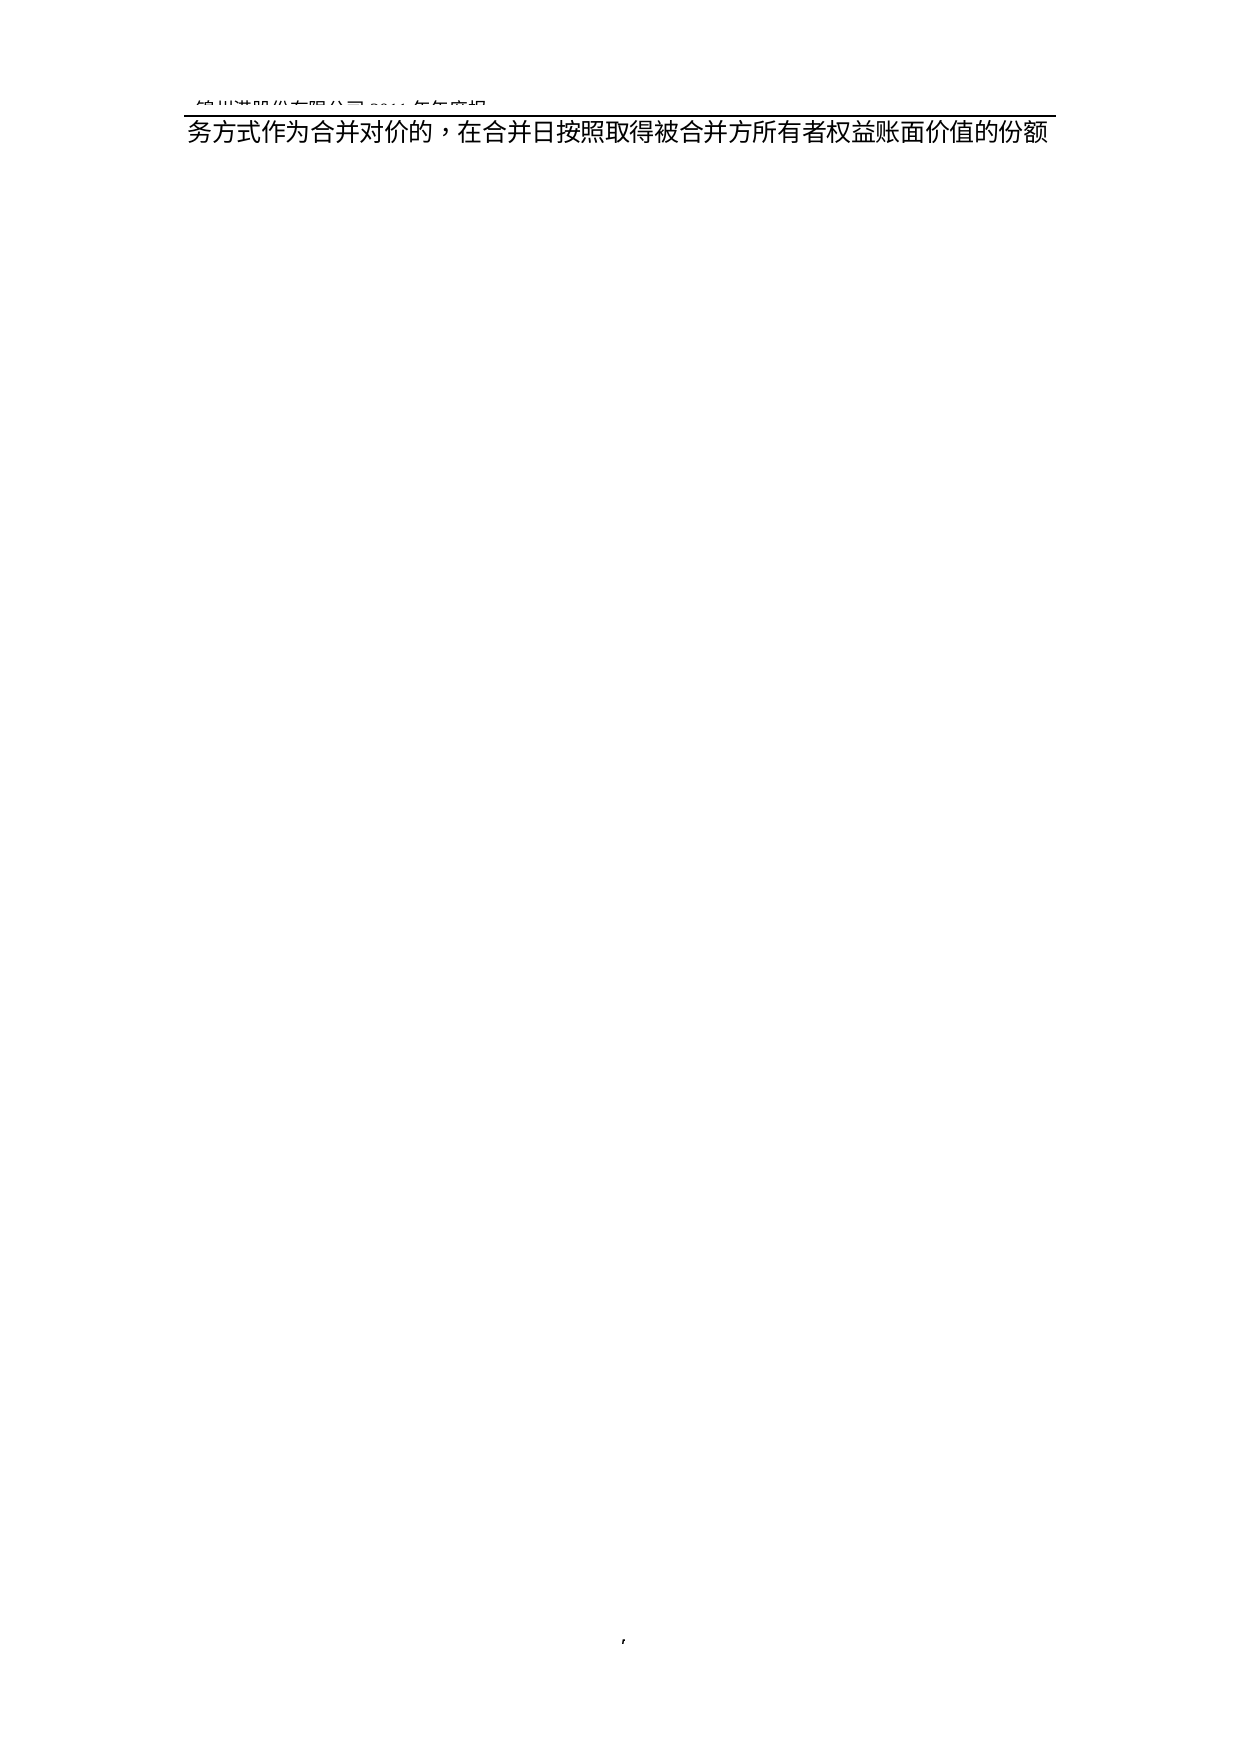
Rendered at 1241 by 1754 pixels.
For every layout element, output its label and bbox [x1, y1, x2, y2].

text [187, 114, 1055, 149]
